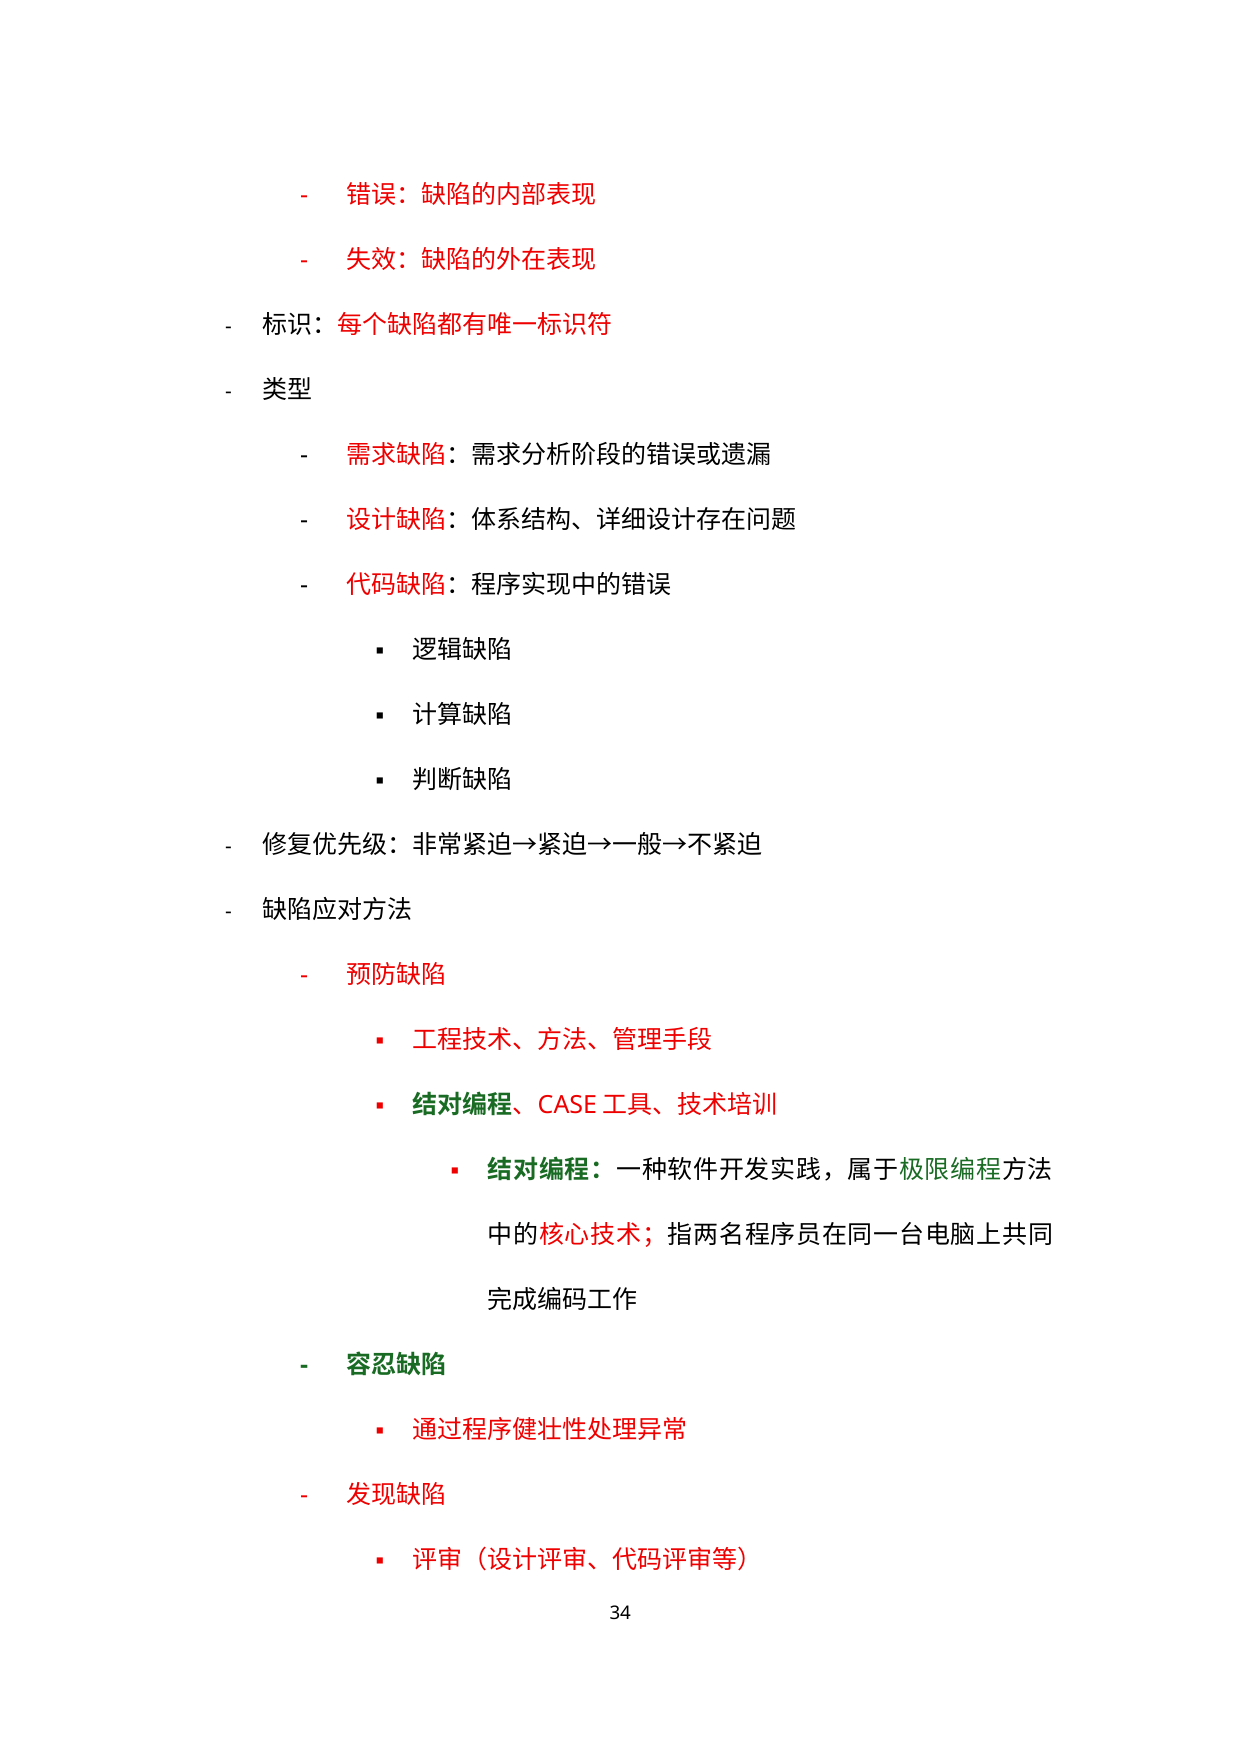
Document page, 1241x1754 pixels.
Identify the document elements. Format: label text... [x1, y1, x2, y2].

list 设计缺陷：体系结构、详细设计存在问题 [300, 485, 1053, 550]
list 修复优先级：非常紧迫→紧迫→一般→不紧迫 [225, 810, 1053, 875]
list 预防缺陷 [300, 940, 1053, 1005]
list 失效：缺陷的外在表现 [300, 225, 1053, 290]
list 判断缺陷 [375, 745, 1053, 810]
list 结对编程：一种软件开发实践，属于极限编程方法中的核心技术；指两名程序员在同一台电脑上共同完成编码工作 [450, 1135, 1053, 1330]
list 容忍缺陷 [300, 1330, 1053, 1395]
list 缺陷应对方法 [225, 875, 1053, 940]
list 评审（设计评审、代码评审等） [375, 1525, 1053, 1590]
list 代码缺陷：程序实现中的错误 [300, 550, 1053, 615]
list 结对编程、CASE工具、技术培训 [375, 1070, 1053, 1135]
list 逻辑缺陷 [375, 615, 1053, 680]
list 标识：每个缺陷都有唯一标识符 [225, 290, 1053, 355]
list 发现缺陷 [300, 1460, 1053, 1525]
list 错误：缺陷的内部表现 [300, 160, 1053, 225]
list 通过程序健壮性处理异常 [375, 1395, 1053, 1460]
list 计算缺陷 [375, 680, 1053, 745]
list 工程技术、方法、管理手段 [375, 1005, 1053, 1070]
list 需求缺陷：需求分析阶段的错误或遗漏 [300, 420, 1053, 485]
list 类型 [225, 355, 1053, 420]
